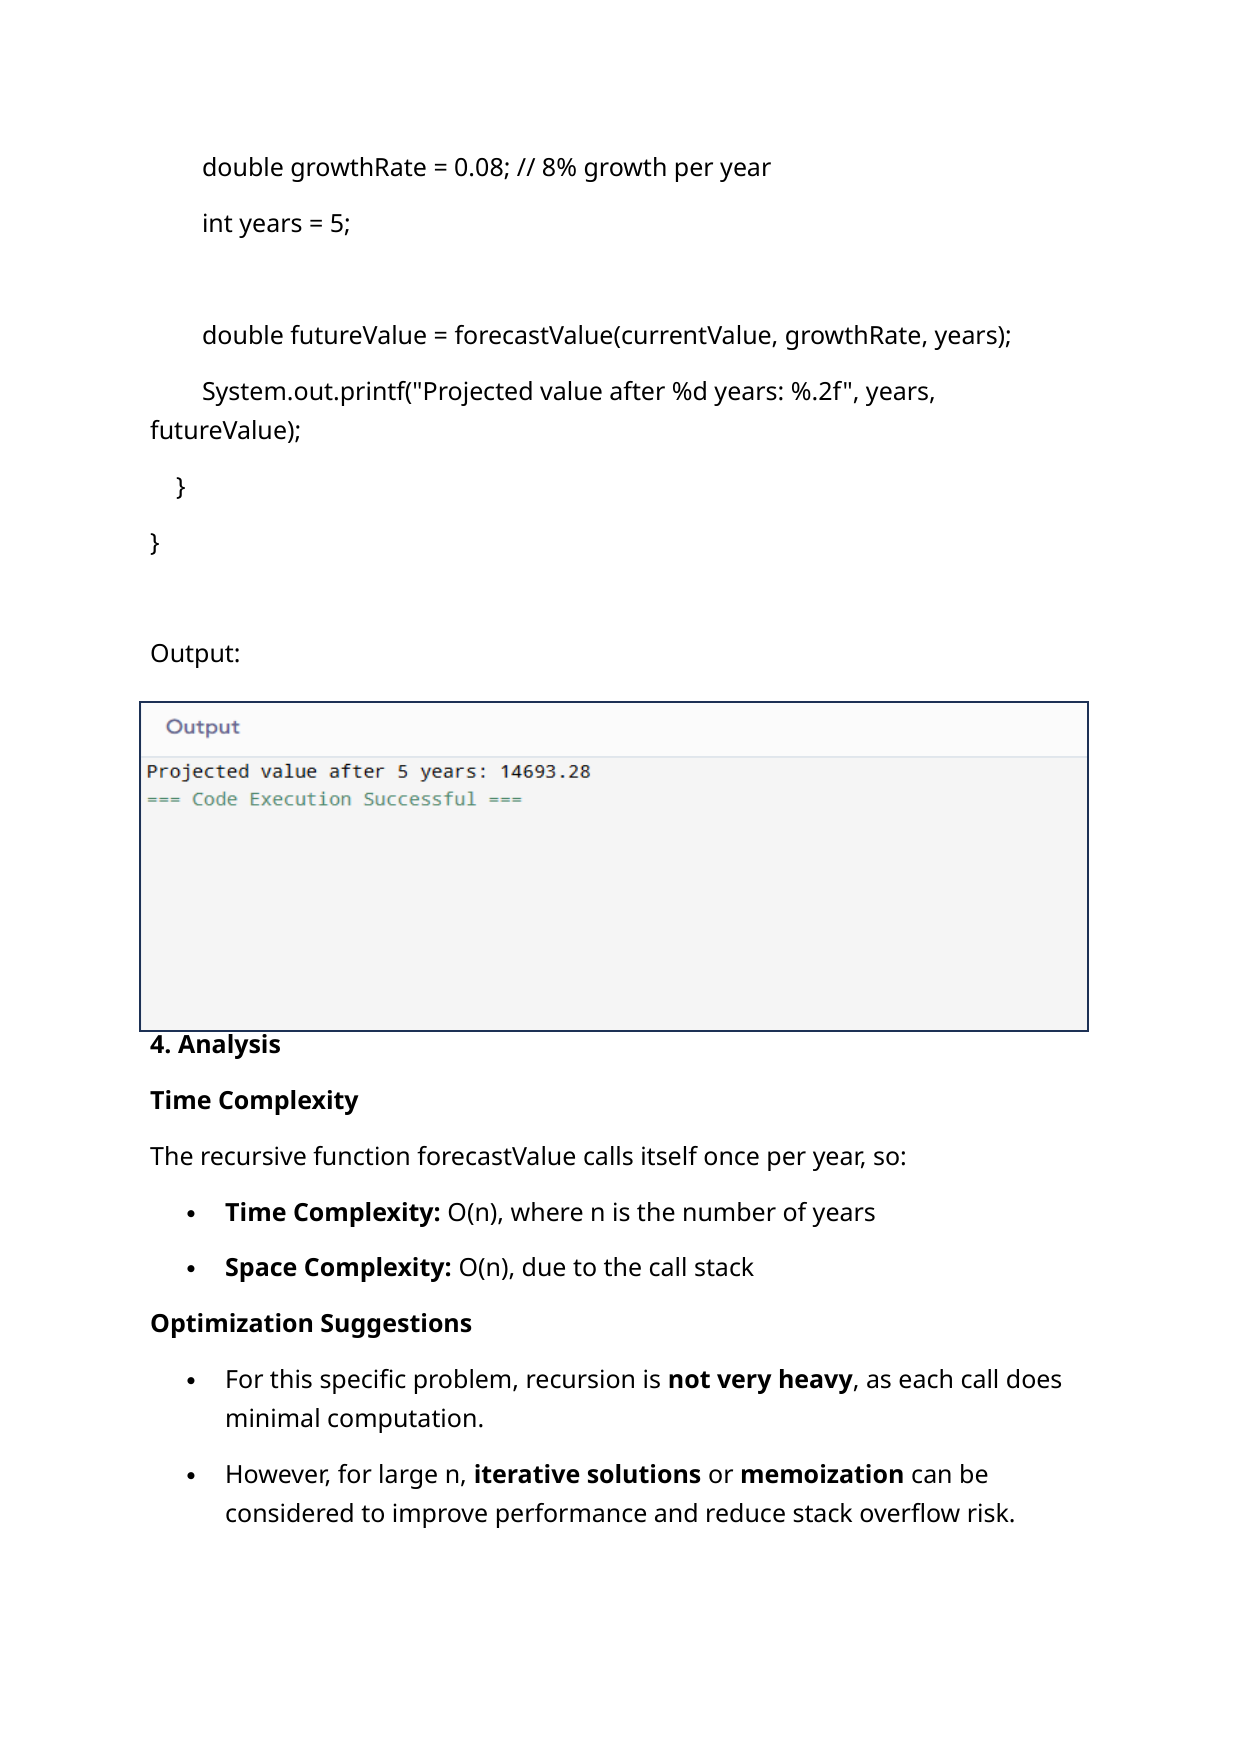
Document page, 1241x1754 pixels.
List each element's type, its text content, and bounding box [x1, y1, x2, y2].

text Optimization Suggestions [150, 1306, 1090, 1340]
text int years = 5; [150, 206, 1090, 240]
list Space Complexity: O(n), due to the call stack [187, 1250, 1090, 1284]
text The recursive function forecastValue calls itself once per year, so: [150, 1138, 1090, 1172]
text 4. Analysis [150, 1027, 1090, 1061]
text double futureValue = forecastValue(currentValue, growthRate, years); [150, 317, 1090, 352]
list However, for large n, iterative solutions or memoization can be considered to improve performance and reduce stack overflow risk. [187, 1457, 1090, 1530]
list For this specific problem, recursion is not very heavy, as each call does minimal computation. [187, 1362, 1090, 1435]
list Time Complexity: O(n), where n is the number of years [187, 1194, 1090, 1228]
text Time Complexity [150, 1082, 1090, 1117]
text System.out.printf("Projected value after %d years: %.2f", years, futureValue); [150, 373, 1090, 447]
text } [150, 468, 1090, 502]
text double growthRate = 0.08; // 8% growth per year [150, 150, 1090, 184]
picture [141, 703, 1087, 1030]
text } [150, 524, 1090, 558]
text Output: [150, 636, 1090, 670]
